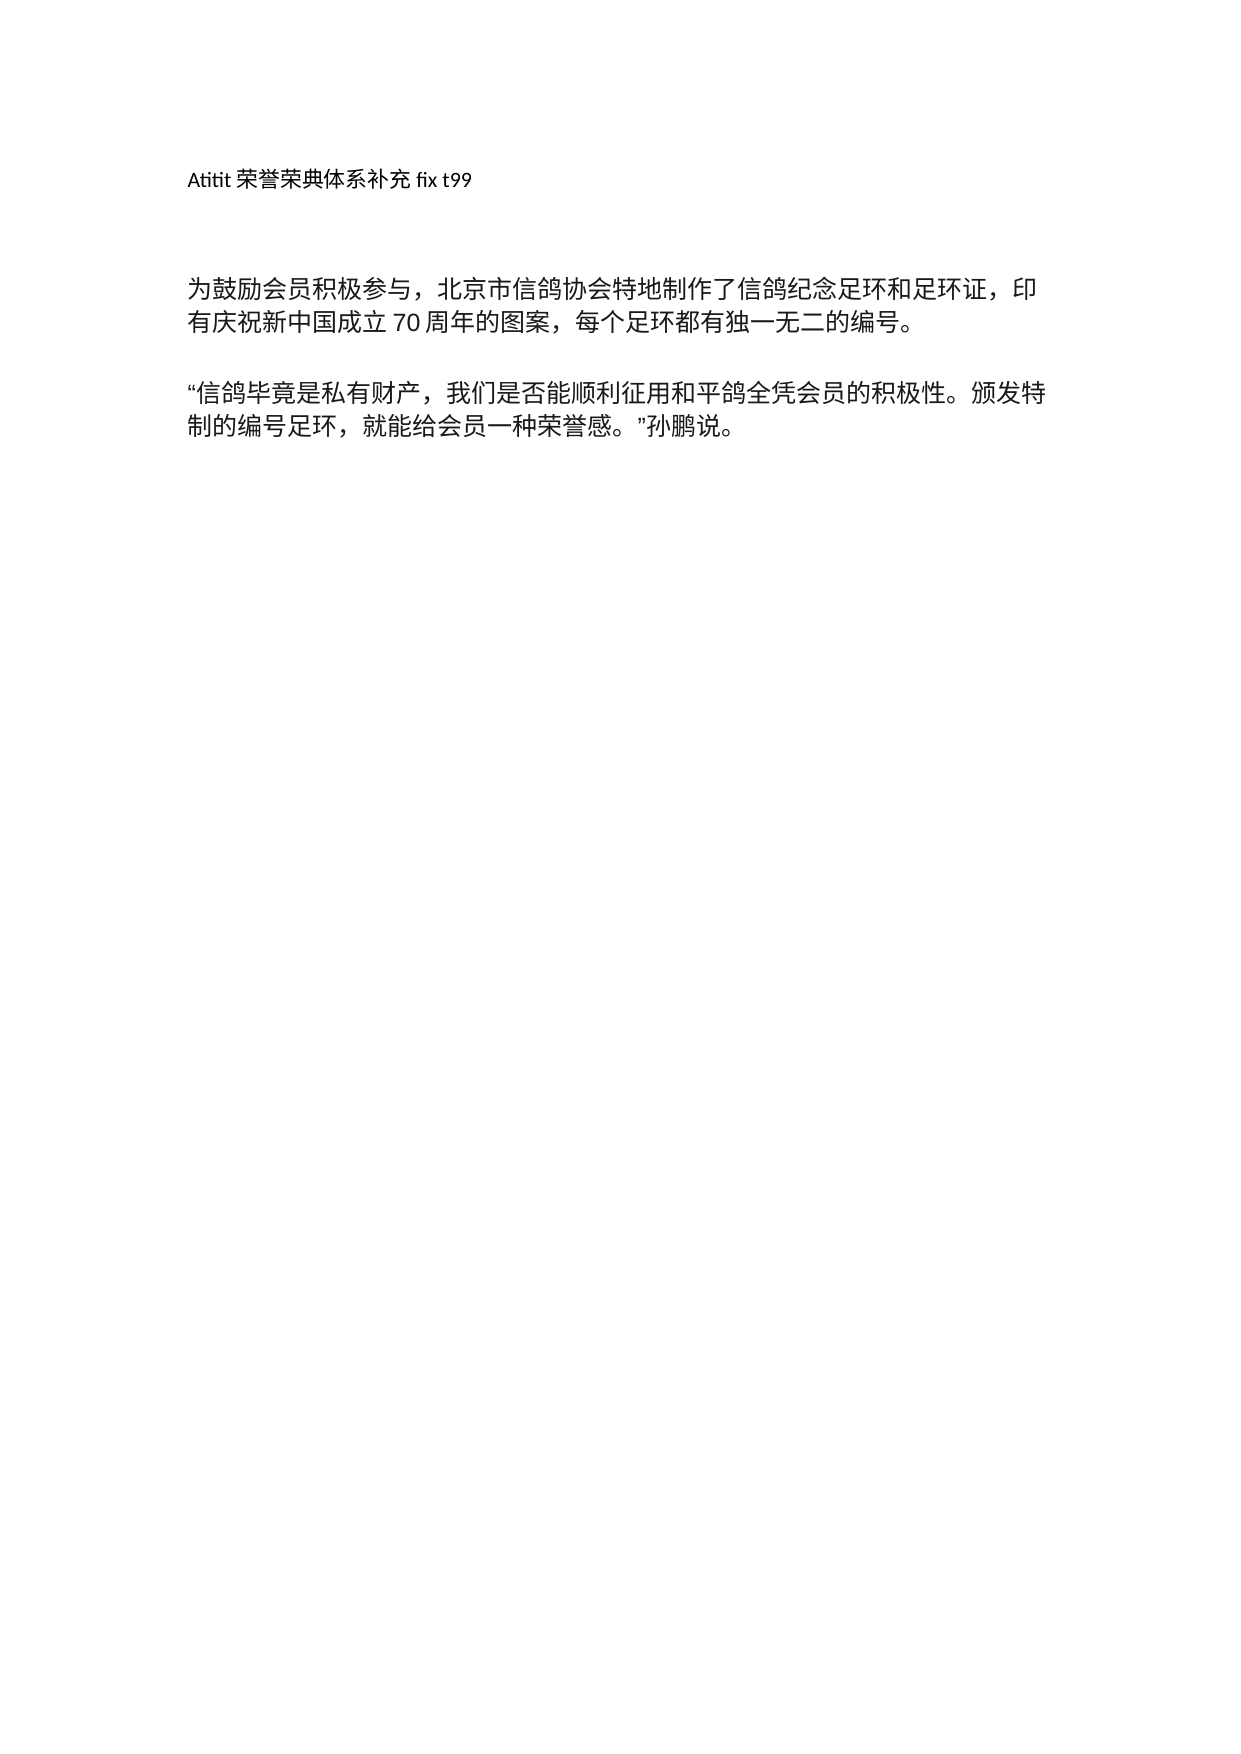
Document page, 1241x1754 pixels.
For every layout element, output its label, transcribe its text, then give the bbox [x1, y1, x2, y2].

text “信鸽毕竟是私有财产，我们是否能顺利征用和平鸽全凭会员的积极性。颁发特制的编号足环，就能给会员一种荣誉感。”孙鹏说。 [187, 378, 1053, 443]
text 为鼓励会员积极参与，北京市信鸽协会特地制作了信鸽纪念足环和足环证，印有庆祝新中国成立70周年的图案，每个足环都有独一无二的编号。 [187, 273, 1053, 338]
text Atitit 荣誉荣典体系补充 fix t99 [187, 162, 1053, 194]
